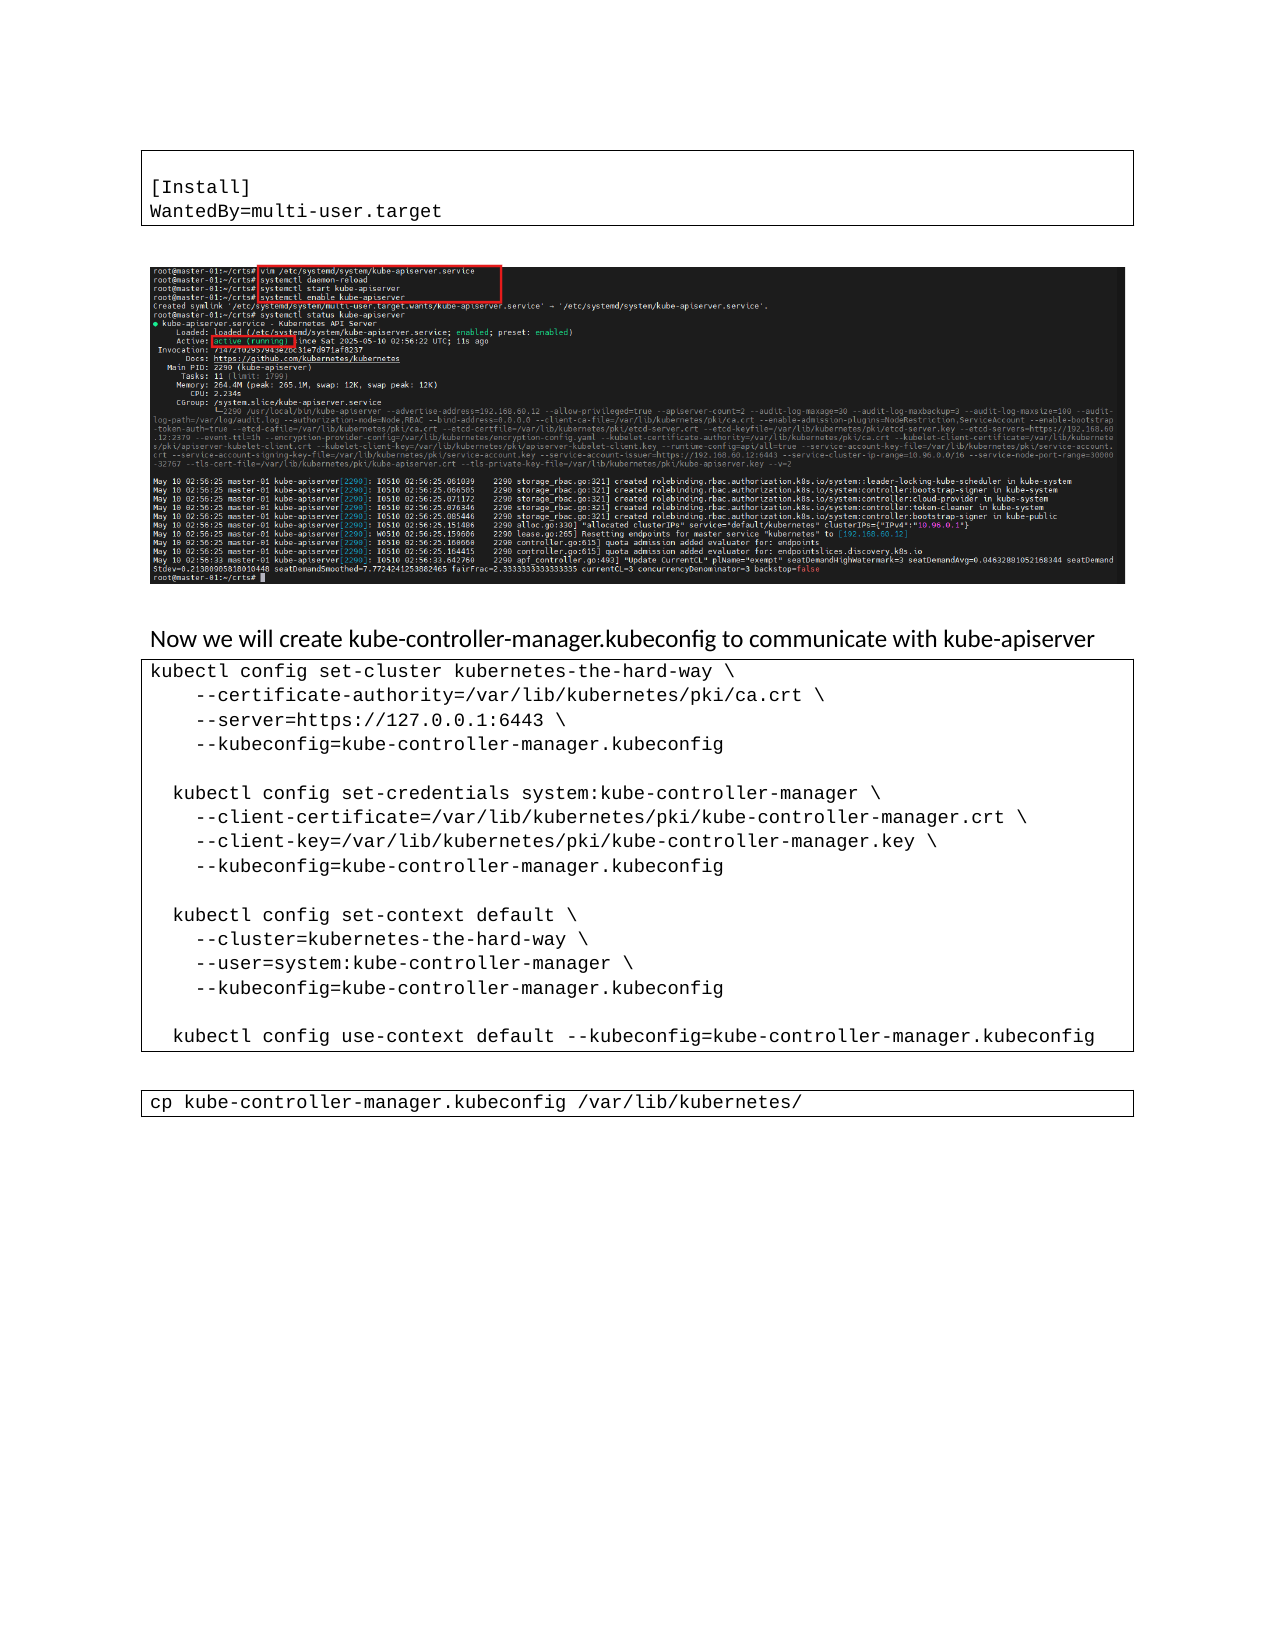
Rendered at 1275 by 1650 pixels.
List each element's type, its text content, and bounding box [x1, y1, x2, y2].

text --kubeconfig=kube-controller-manager.kubeconfig [142, 732, 1133, 756]
picture [150, 264, 1125, 584]
text Now we will create kube-controller-manager.kubeconfig to communicate with kube-apiserver [150, 623, 1125, 654]
text kubectl config set-context default \ [142, 902, 1133, 927]
text --cluster=kubernetes-the-hard-way \ [142, 927, 1133, 951]
text --server=https://127.0.0.1:6443 \ [142, 707, 1133, 732]
text --kubeconfig=kube-controller-manager.kubeconfig [142, 853, 1133, 878]
text --certificate-authority=/var/lib/kubernetes/pki/ca.crt \ [142, 683, 1133, 707]
text kubectl config use-context default --kubeconfig=kube-controller-manager.kubeconfig [142, 1024, 1133, 1051]
text kubectl config set-credentials system:kube-controller-manager \ [142, 780, 1133, 805]
text --kubeconfig=kube-controller-manager.kubeconfig [142, 975, 1133, 1000]
text cp kube-controller-manager.kubeconfig /var/lib/kubernetes/ [142, 1091, 1133, 1116]
text --client-key=/var/lib/kubernetes/pki/kube-controller-manager.key \ [142, 829, 1133, 853]
text --client-certificate=/var/lib/kubernetes/pki/kube-controller-manager.crt \ [142, 805, 1133, 829]
text WantedBy=multi-user.target [142, 199, 1133, 225]
text [Install] [142, 174, 1133, 199]
text --user=system:kube-controller-manager \ [142, 951, 1133, 975]
text kubectl config set-cluster kubernetes-the-hard-way \ [142, 660, 1133, 683]
